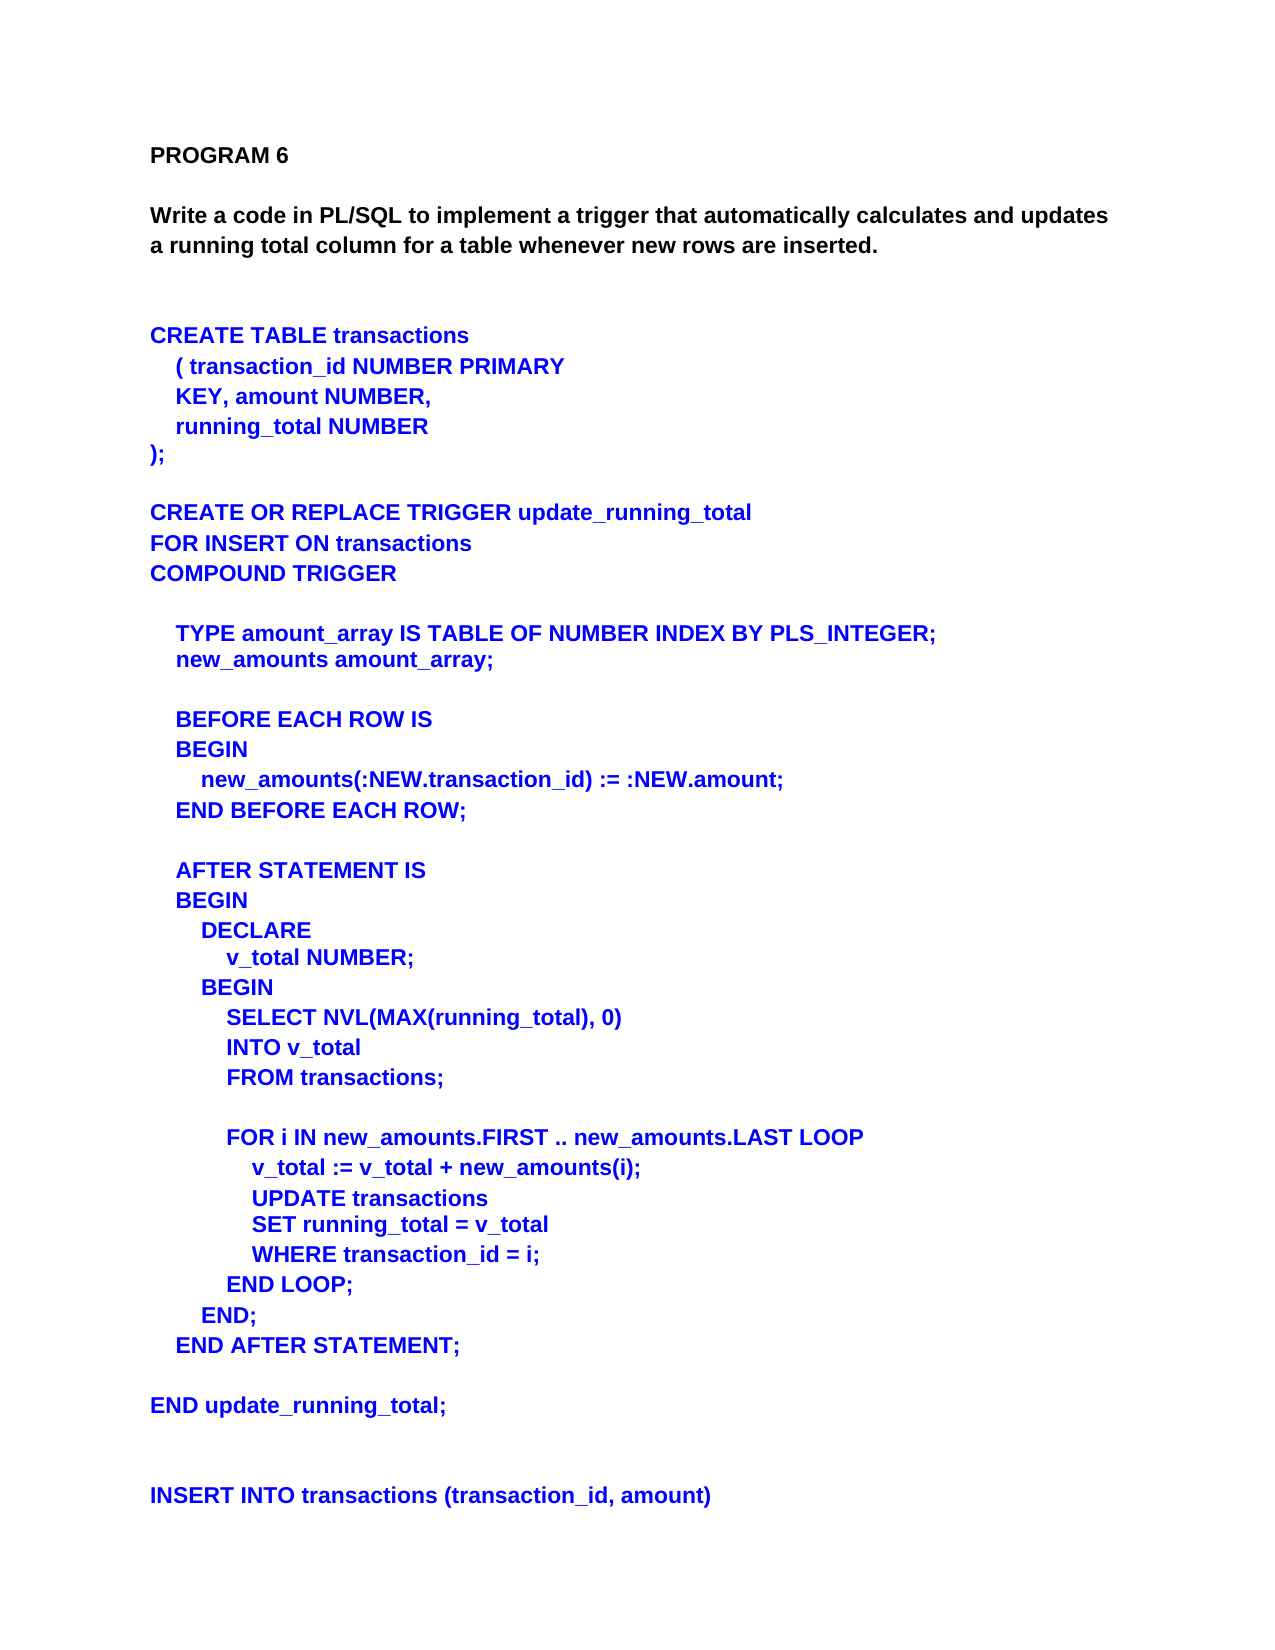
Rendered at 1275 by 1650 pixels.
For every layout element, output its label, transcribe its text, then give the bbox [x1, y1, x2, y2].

text ); [150, 439, 1210, 466]
text running_total NUMBER [175, 413, 1210, 439]
text CREATE OR REPLACE TRIGGER update_running_total FOR INSERT ON transactions [150, 499, 754, 556]
text FROM transactions; [148, 1064, 522, 1091]
text v_total NUMBER; BEGIN [201, 943, 417, 1000]
text CREATE TABLE transactions ( transaction_id NUMBER PRIMARY KEY, amount NUMBER, [150, 322, 613, 409]
text UPDATE transactions [252, 1184, 1210, 1211]
text Write a code in PL/SQL to implement a trigger that automatically calculates and updates a running total column for a table whenever new rows are inserted. [150, 202, 1116, 259]
text AFTER STATEMENT IS BEGIN [175, 857, 428, 913]
text END LOOP; END; [201, 1271, 356, 1328]
text INSERT INTO transactions (transaction_id, amount) [150, 1482, 1210, 1508]
text new_amounts(:NEW.transaction_id) := :NEW.amount; END BEFORE EACH ROW; [175, 766, 787, 823]
text SET running_total = v_total WHERE transaction_id = i; [252, 1211, 551, 1267]
text PROGRAM 6 [150, 142, 1116, 168]
text new_amounts amount_array; [148, 646, 521, 672]
text BEFORE EACH ROW IS BEGIN [175, 706, 434, 762]
text END update_running_total; [150, 1392, 1210, 1418]
text END AFTER STATEMENT; [175, 1332, 1210, 1358]
text FOR i IN new_amounts.FIRST .. new_amounts.LAST LOOP v_total := v_total + new_amounts(i); [226, 1124, 866, 1181]
text SELECT NVL(MAX(running_total), 0) INTO v_total [226, 1004, 624, 1060]
text COMPOUND TRIGGER [150, 560, 1210, 586]
text DECLARE [201, 917, 1210, 943]
text TYPE amount_array IS TABLE OF NUMBER INDEX BY PLS_INTEGER; [175, 620, 1210, 646]
